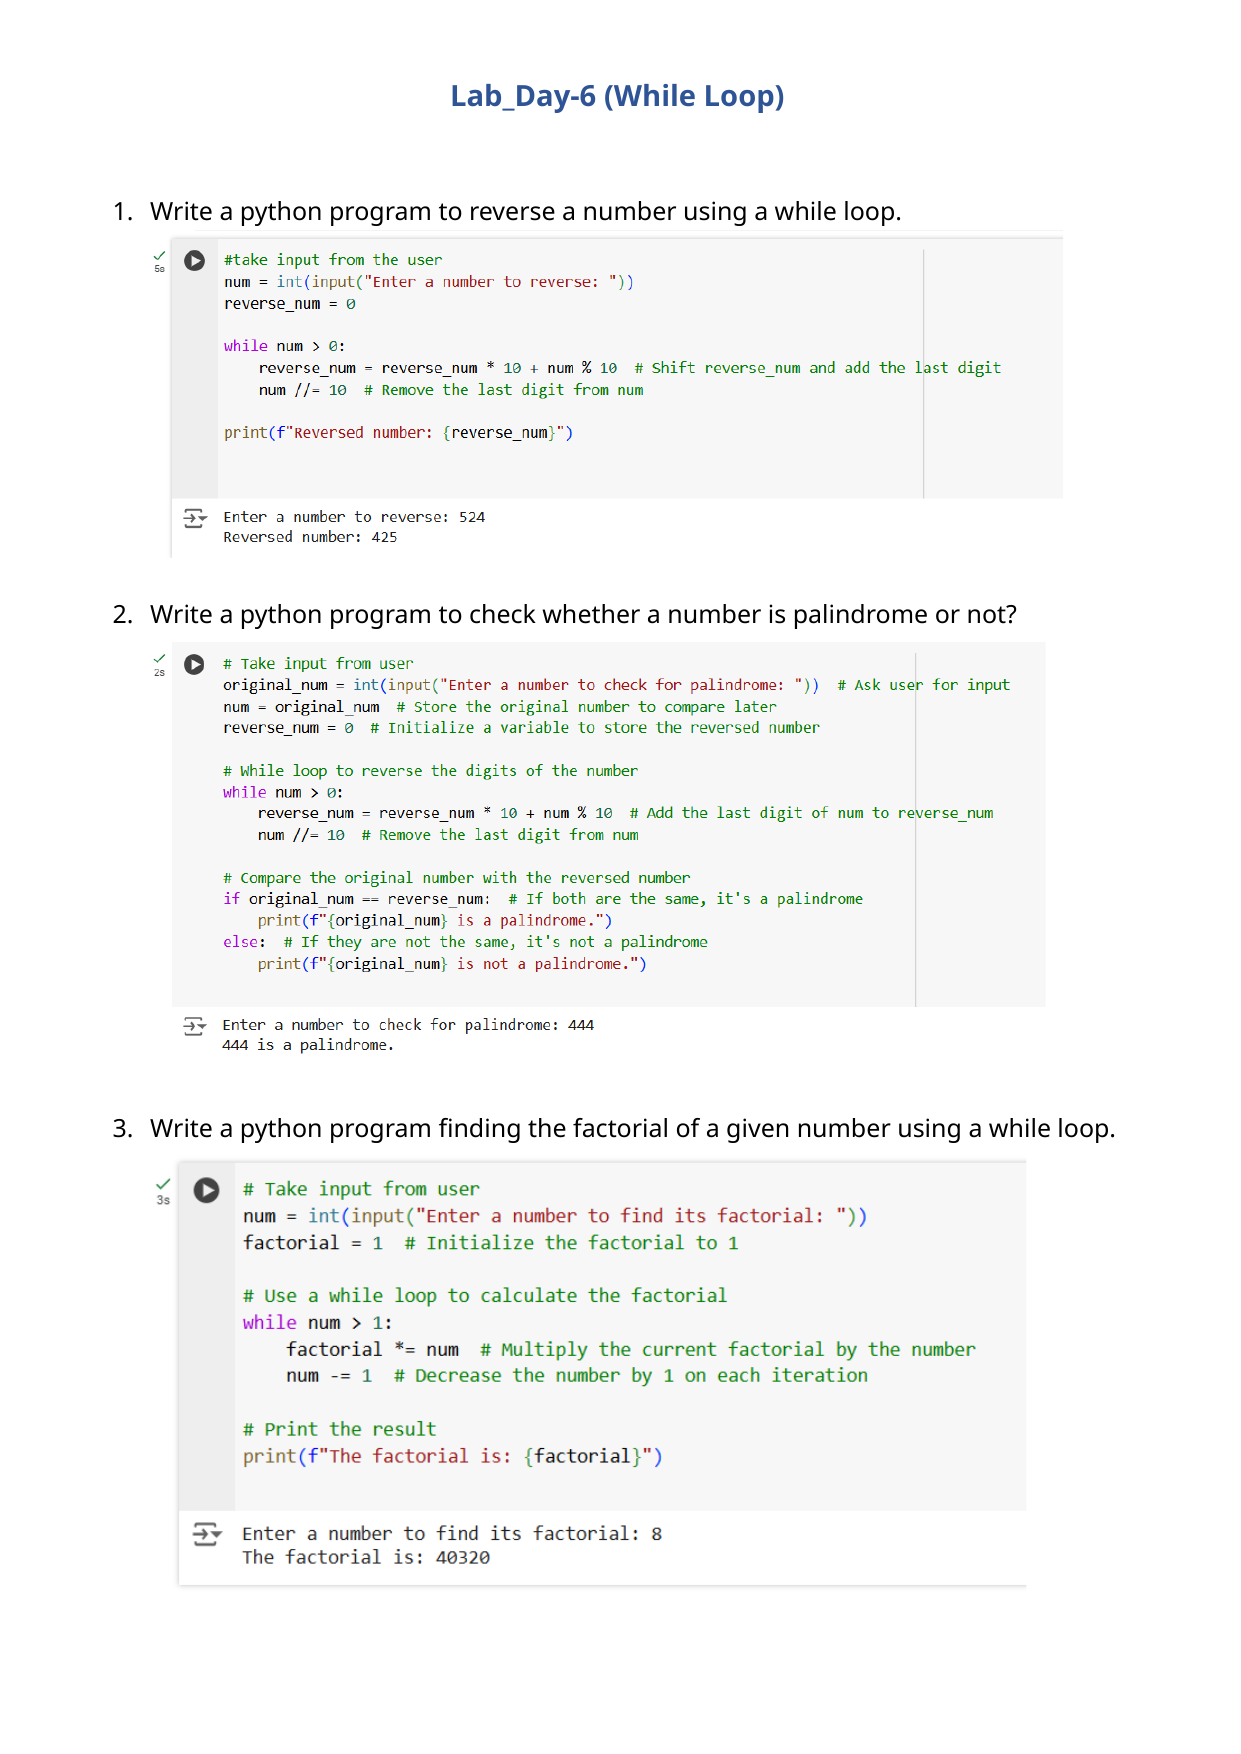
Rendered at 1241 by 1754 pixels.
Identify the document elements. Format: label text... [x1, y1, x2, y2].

picture [150, 230, 1064, 558]
text Lab_Day-6 (While Loop) [375, 75, 1165, 115]
picture [150, 1147, 1027, 1594]
list Write a python program finding the factorial of a given number using a while loop. [112, 1110, 1165, 1144]
list Write a python program to reverse a number using a while loop. [112, 194, 1165, 228]
picture [150, 633, 1046, 1072]
list Write a python program to check whether a number is palindrome or not? [112, 597, 1165, 631]
